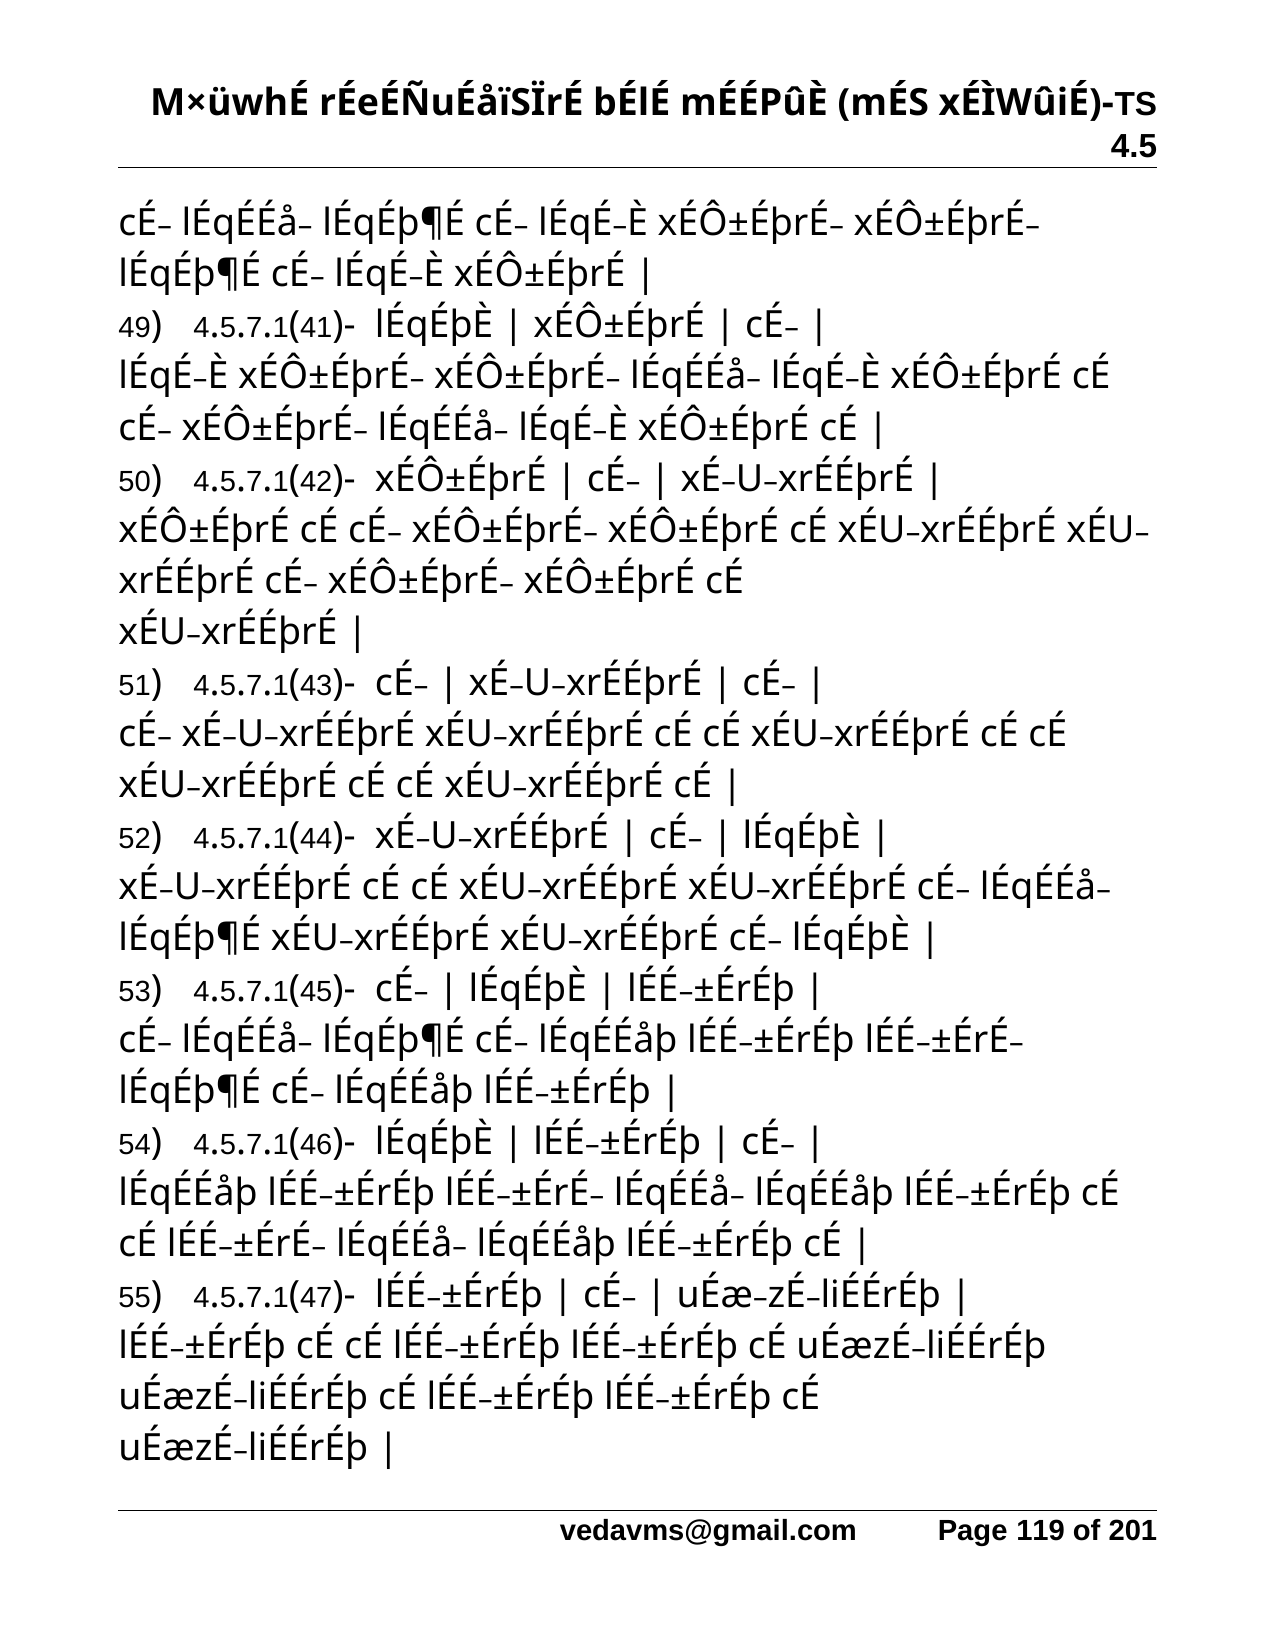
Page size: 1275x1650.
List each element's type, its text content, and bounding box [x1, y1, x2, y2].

text lÉÉ–±ÉrÉþ cÉ cÉ lÉÉ–±ÉrÉþ lÉÉ–±ÉrÉþ cÉ uÉæzÉ–liÉÉrÉþ uÉæzÉ–liÉÉrÉþ cÉ lÉÉ–±ÉrÉþ lÉÉ–±ÉrÉþ cÉ [118, 1318, 1157, 1421]
text xÉU–xrÉÉþrÉ | [118, 604, 1157, 655]
text 55) 4.5.7.1(47)- lÉÉ–±ÉrÉþ | cÉ– | uÉæ–zÉ–liÉÉrÉþ | [118, 1267, 1157, 1318]
text 49) 4.5.7.1(41)- lÉqÉþÈ | xÉÔ±ÉþrÉ | cÉ– | [118, 298, 1157, 349]
text lÉqÉÉåþ lÉÉ–±ÉrÉþ lÉÉ–±ÉrÉ– lÉqÉÉå– lÉqÉÉåþ lÉÉ–±ÉrÉþ cÉ cÉ lÉÉ–±ÉrÉ– lÉqÉÉå– lÉqÉÉåþ lÉÉ–±ÉrÉþ cÉ | [118, 1165, 1157, 1267]
text 52) 4.5.7.1(44)- xÉ–U–xrÉÉþrÉ | cÉ– | lÉqÉþÈ | [118, 808, 1157, 859]
text 51) 4.5.7.1(43)- cÉ– | xÉ–U–xrÉÉþrÉ | cÉ– | [118, 655, 1157, 706]
text 53) 4.5.7.1(45)- cÉ– | lÉqÉþÈ | lÉÉ–±ÉrÉþ | [118, 961, 1157, 1012]
text cÉ– xÉ–U–xrÉÉþrÉ xÉU–xrÉÉþrÉ cÉ cÉ xÉU–xrÉÉþrÉ cÉ cÉ xÉU–xrÉÉþrÉ cÉ cÉ xÉU–xrÉÉþrÉ cÉ | [118, 706, 1157, 808]
text cÉ– lÉqÉÉå– lÉqÉþ¶É cÉ– lÉqÉ–È xÉÔ±ÉþrÉ– xÉÔ±ÉþrÉ– lÉqÉþ¶É cÉ– lÉqÉ–È xÉÔ±ÉþrÉ | [118, 196, 1157, 298]
text lÉqÉ–È xÉÔ±ÉþrÉ– xÉÔ±ÉþrÉ– lÉqÉÉå– lÉqÉ–È xÉÔ±ÉþrÉ cÉ cÉ– xÉÔ±ÉþrÉ– lÉqÉÉå– lÉqÉ–È xÉÔ±ÉþrÉ cÉ | [118, 349, 1157, 451]
text uÉæzÉ–liÉÉrÉþ | [118, 1421, 1157, 1472]
text cÉ– lÉqÉÉå– lÉqÉþ¶É cÉ– lÉqÉÉåþ lÉÉ–±ÉrÉþ lÉÉ–±ÉrÉ– lÉqÉþ¶É cÉ– lÉqÉÉåþ lÉÉ–±ÉrÉþ | [118, 1012, 1157, 1114]
text 50) 4.5.7.1(42)- xÉÔ±ÉþrÉ | cÉ– | xÉ–U–xrÉÉþrÉ | [118, 451, 1157, 502]
text 54) 4.5.7.1(46)- lÉqÉþÈ | lÉÉ–±ÉrÉþ | cÉ– | [118, 1114, 1157, 1165]
text xÉ–U–xrÉÉþrÉ cÉ cÉ xÉU–xrÉÉþrÉ xÉU–xrÉÉþrÉ cÉ– lÉqÉÉå– lÉqÉþ¶É xÉU–xrÉÉþrÉ xÉU–xrÉÉþrÉ cÉ– lÉqÉþÈ | [118, 859, 1157, 961]
text xÉÔ±ÉþrÉ cÉ cÉ– xÉÔ±ÉþrÉ– xÉÔ±ÉþrÉ cÉ xÉU–xrÉÉþrÉ xÉU–xrÉÉþrÉ cÉ– xÉÔ±ÉþrÉ– xÉÔ±ÉþrÉ cÉ [118, 502, 1157, 604]
